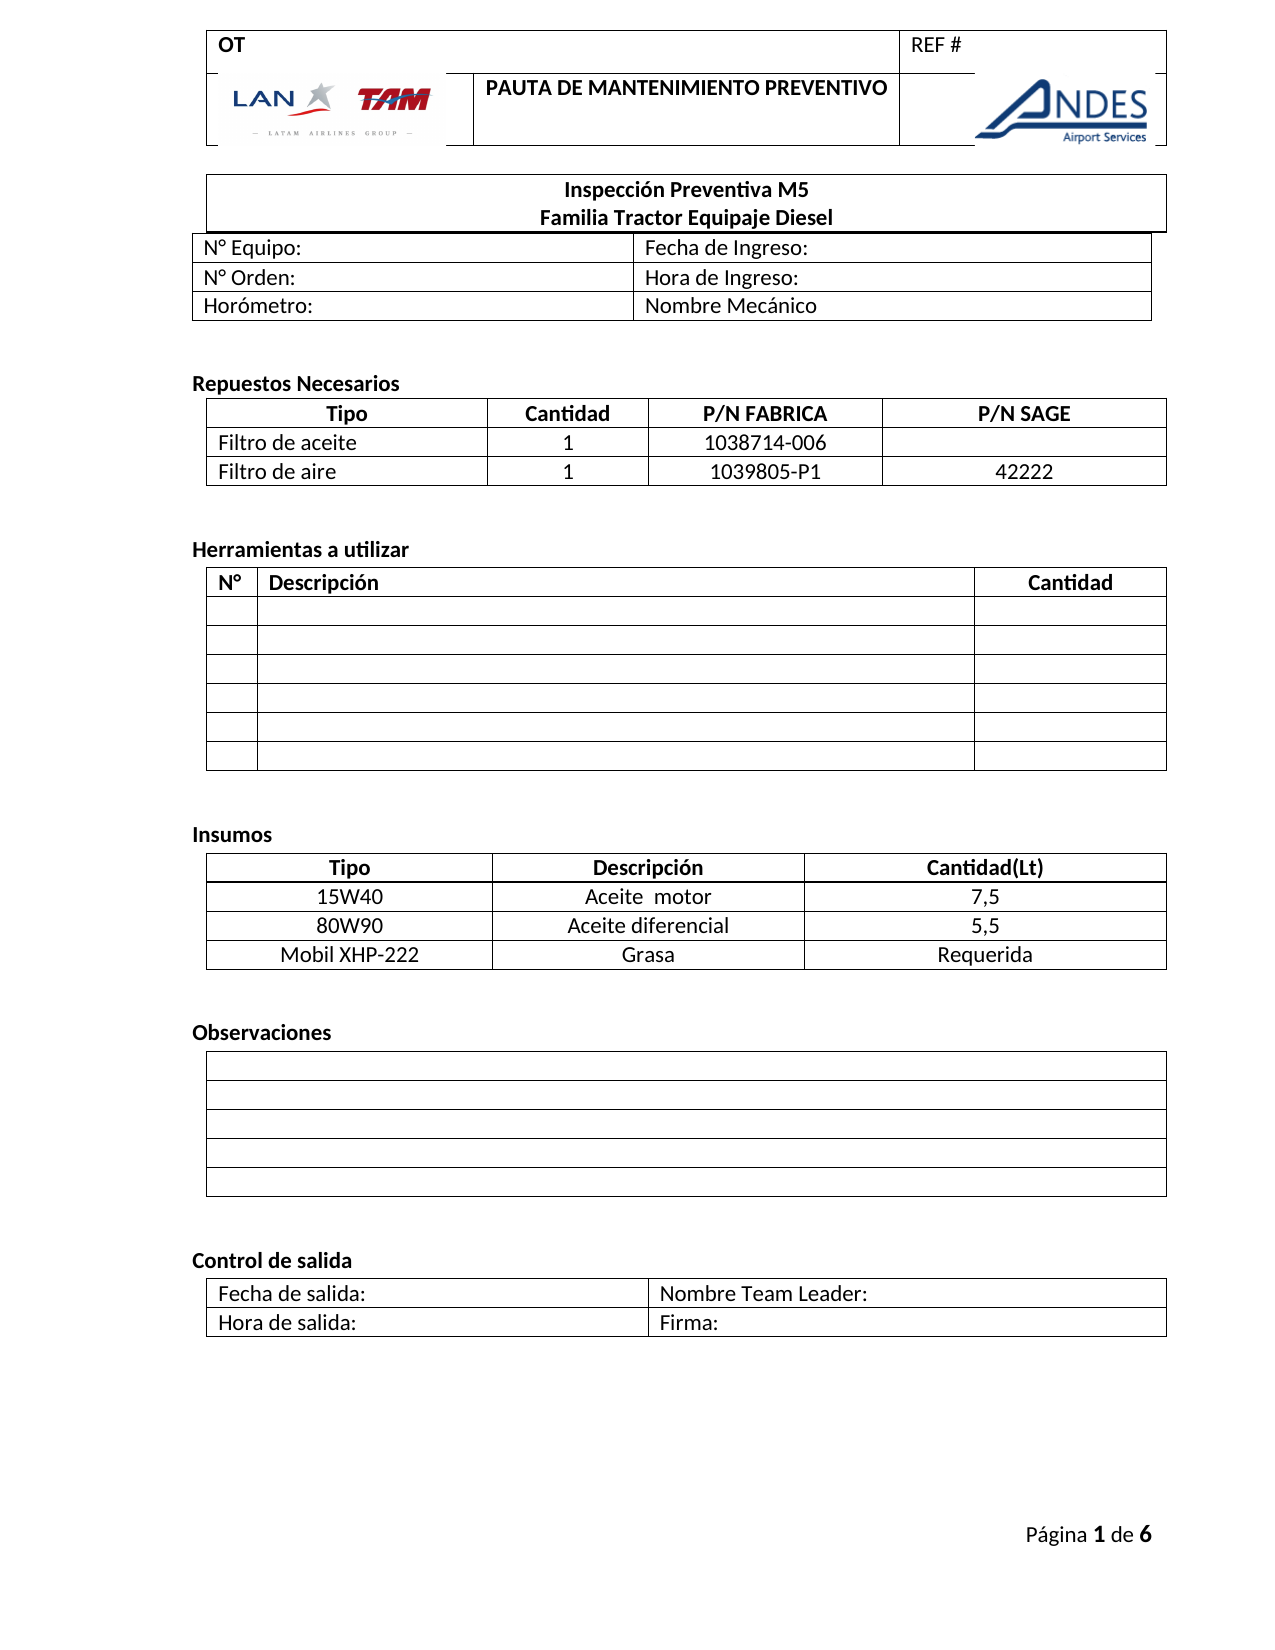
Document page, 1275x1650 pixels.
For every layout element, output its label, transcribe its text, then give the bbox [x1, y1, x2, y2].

text Herramientas a utilizar [192, 535, 1152, 563]
table_cell 1 [488, 428, 648, 456]
table_cell Filtro de aire [207, 457, 487, 485]
table_header Descripción [258, 568, 974, 596]
table_cell [258, 655, 974, 683]
table_cell [207, 713, 257, 741]
table_header Tipo [207, 399, 487, 427]
table_header P/N FABRICA [649, 399, 882, 427]
table_cell [975, 713, 1166, 741]
table_cell [258, 713, 974, 741]
table_header Fecha de salida: [207, 1279, 648, 1307]
table_cell Firma: [649, 1308, 1166, 1336]
table_header Cantidad [975, 568, 1166, 596]
table_cell 1038714-006 [649, 428, 882, 456]
table_header N° Equipo: [193, 234, 633, 262]
table_cell Mobil XHP-222 [207, 941, 492, 969]
table_header Tipo [207, 854, 492, 881]
table_cell [207, 1110, 1166, 1138]
table_header [207, 1052, 1166, 1080]
text Repuestos Necesarios [192, 369, 1152, 398]
table_cell 1 [488, 457, 648, 485]
table_cell [207, 1081, 1166, 1109]
table_cell [207, 1139, 1166, 1167]
table_cell [975, 626, 1166, 654]
table_header Fecha de Ingreso: [634, 234, 1151, 262]
table_cell 15W40 [207, 883, 492, 911]
table_header Descripción [493, 854, 804, 881]
table_cell Hora de Ingreso: [634, 263, 1151, 291]
table_cell Filtro de aceite [207, 428, 487, 456]
table_cell Requerida [805, 941, 1166, 969]
table_cell 7,5 [805, 883, 1166, 911]
table_cell 5,5 [805, 912, 1166, 939]
picture [218, 73, 447, 146]
text Insumos [192, 820, 1152, 848]
table_header Nombre Team Leader: [649, 1279, 1166, 1307]
table_cell Horómetro: [193, 292, 633, 320]
table_cell [207, 742, 257, 770]
table_cell [258, 626, 974, 654]
table_cell 42222 [883, 457, 1166, 485]
table_header N° [207, 568, 257, 596]
table_cell [207, 1168, 1166, 1196]
table_header Inspección Preventiva M5 Familia Tractor Equipaje Diesel [207, 175, 1166, 231]
table_cell [207, 684, 257, 712]
table_cell [207, 626, 257, 654]
table_cell [258, 742, 974, 770]
table_cell N° Orden: [193, 263, 633, 291]
table_cell [975, 655, 1166, 683]
table_cell [207, 597, 257, 625]
table_cell Nombre Mecánico [634, 292, 1151, 320]
table_header Cantidad(Lt) [805, 854, 1166, 881]
table_cell 1039805-P1 [649, 457, 882, 485]
table_cell Aceite motor [493, 883, 804, 911]
text Observaciones [192, 1018, 1152, 1047]
table_cell Hora de salida: [207, 1308, 648, 1336]
table_header P/N SAGE [883, 399, 1166, 427]
table_cell [258, 684, 974, 712]
table_cell Grasa [493, 941, 804, 969]
table_cell [883, 428, 1166, 456]
table_header Cantidad [488, 399, 648, 427]
text Control de salida [192, 1246, 1152, 1274]
table_cell [258, 597, 974, 625]
picture [974, 73, 1156, 146]
table_cell [975, 597, 1166, 625]
table_cell 80W90 [207, 912, 492, 939]
table_cell [975, 684, 1166, 712]
table_cell [207, 655, 257, 683]
table_cell [975, 742, 1166, 770]
table_cell Aceite diferencial [493, 912, 804, 939]
